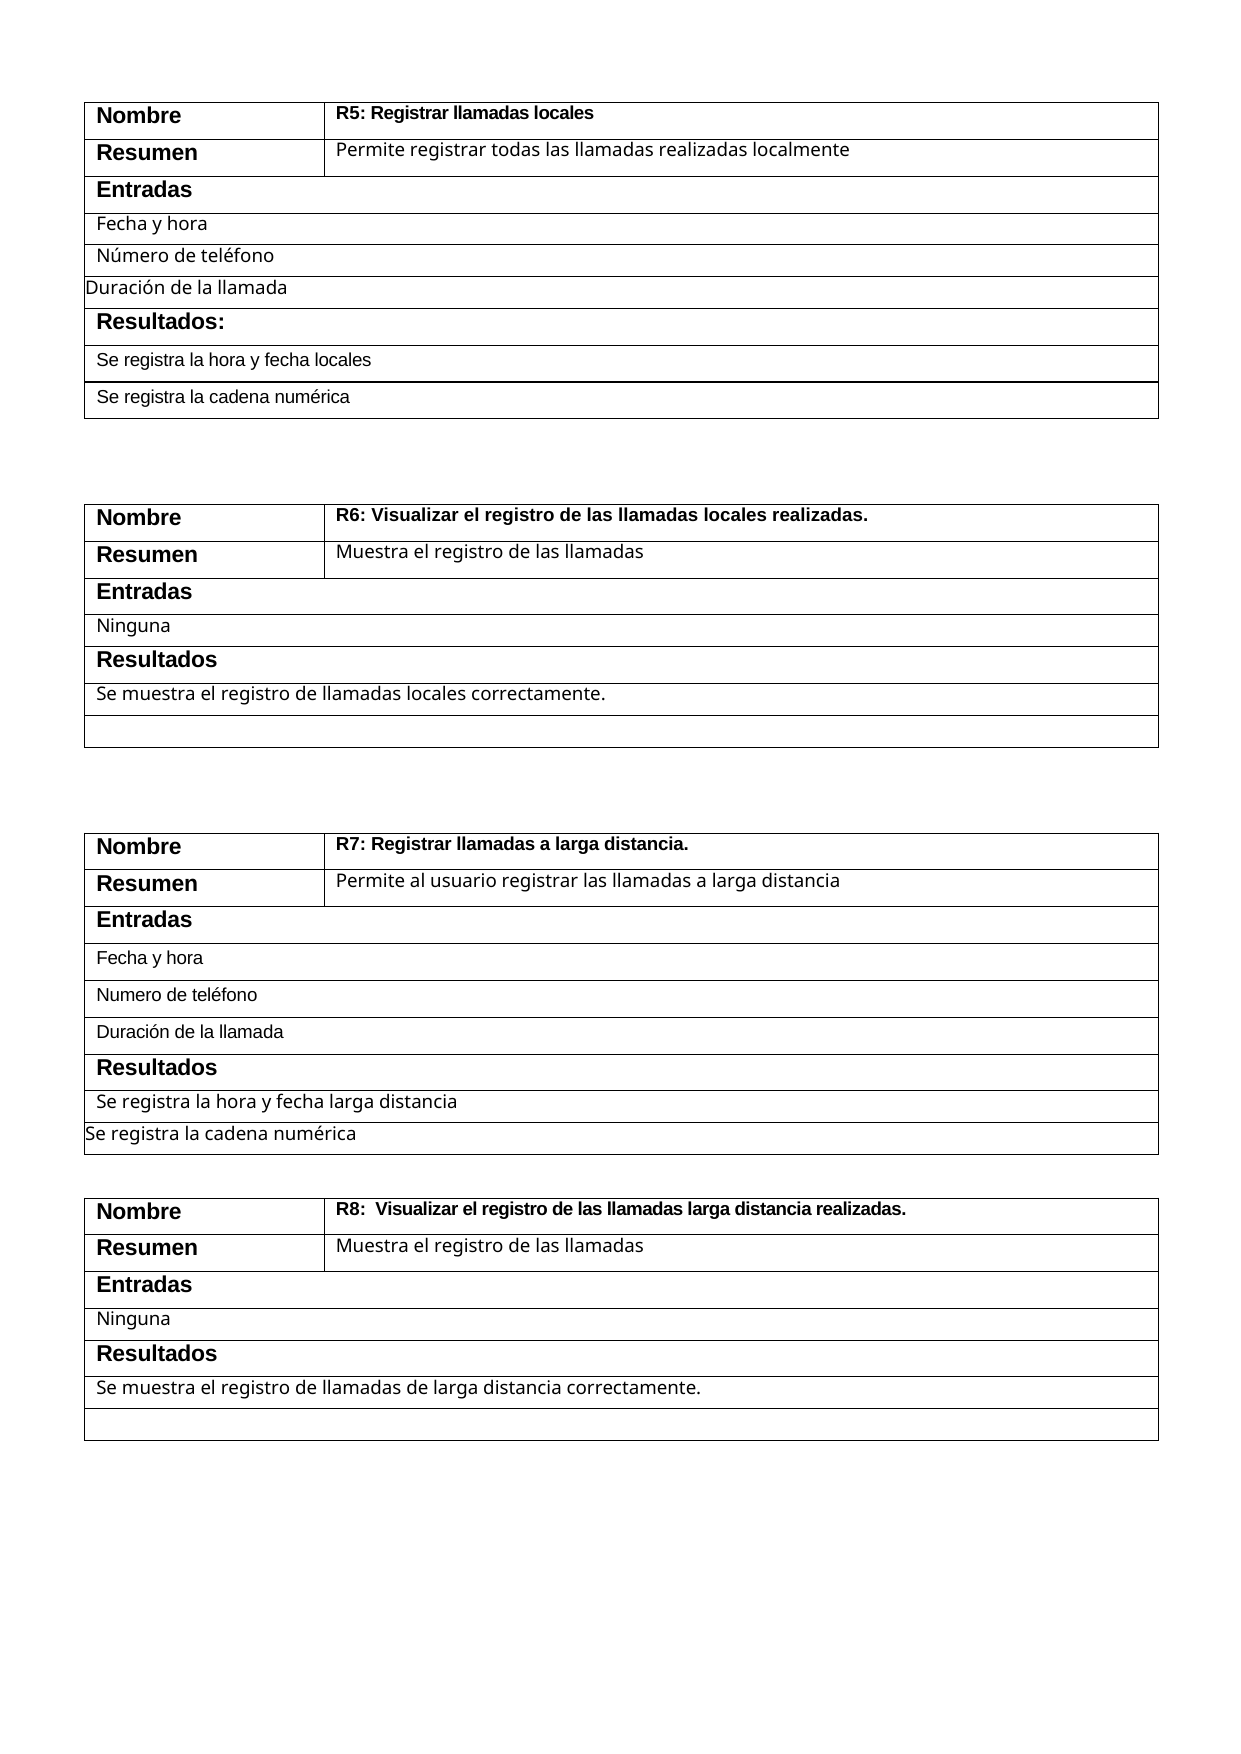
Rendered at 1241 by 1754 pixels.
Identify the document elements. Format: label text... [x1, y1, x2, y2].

table_cell Duración de la llamada [85, 277, 1158, 308]
table_header R8: Visualizar el registro de las llamadas larga distancia realizadas. [325, 1199, 1158, 1234]
table_cell Resultados [85, 647, 1158, 683]
table_cell Ninguna [85, 1309, 1158, 1339]
table_header R7: Registrar llamadas a larga distancia. [325, 834, 1158, 869]
table_cell Entradas [85, 579, 1158, 614]
table_cell Se registra la hora y fecha larga distancia [85, 1091, 1158, 1122]
table_cell [85, 1409, 1158, 1440]
table_cell Fecha y hora [85, 944, 1158, 980]
table_cell Fecha y hora [85, 214, 1158, 244]
table_cell Resumen [85, 542, 324, 577]
table_cell Permite registrar todas las llamadas realizadas localmente [325, 140, 1158, 176]
table_cell Muestra el registro de las llamadas [325, 542, 1158, 577]
table_cell Se muestra el registro de llamadas locales correctamente. [85, 684, 1158, 715]
table_cell Entradas [85, 177, 1158, 212]
table_cell [85, 716, 1158, 747]
table_header Nombre [85, 505, 324, 541]
table_cell Resumen [85, 870, 324, 906]
table_cell Duración de la llamada [85, 1018, 1158, 1053]
table_cell Número de teléfono [85, 245, 1158, 276]
table_header R6: Visualizar el registro de las llamadas locales realizadas. [325, 505, 1158, 541]
table_header Nombre [85, 834, 324, 869]
table_header Nombre [85, 103, 324, 139]
table_cell Permite al usuario registrar las llamadas a larga distancia [325, 870, 1158, 906]
table_cell Resultados [85, 1055, 1158, 1090]
table_cell Ninguna [85, 615, 1158, 646]
table_cell Se registra la hora y fecha locales [85, 346, 1158, 381]
table_header R5: Registrar llamadas locales [325, 103, 1158, 139]
table_header Nombre [85, 1199, 324, 1234]
table_cell Se registra la cadena numérica [85, 383, 1158, 418]
table_cell Se registra la cadena numérica [85, 1123, 1158, 1154]
table_cell Resumen [85, 1235, 324, 1271]
table_cell Entradas [85, 1272, 1158, 1308]
table_cell Resumen [85, 140, 324, 176]
table_cell Resultados [85, 1341, 1158, 1376]
table_cell Se muestra el registro de llamadas de larga distancia correctamente. [85, 1377, 1158, 1408]
table_cell Resultados: [85, 309, 1158, 345]
table_cell Muestra el registro de las llamadas [325, 1235, 1158, 1271]
table_cell Numero de teléfono [85, 981, 1158, 1017]
table_cell Entradas [85, 907, 1158, 943]
